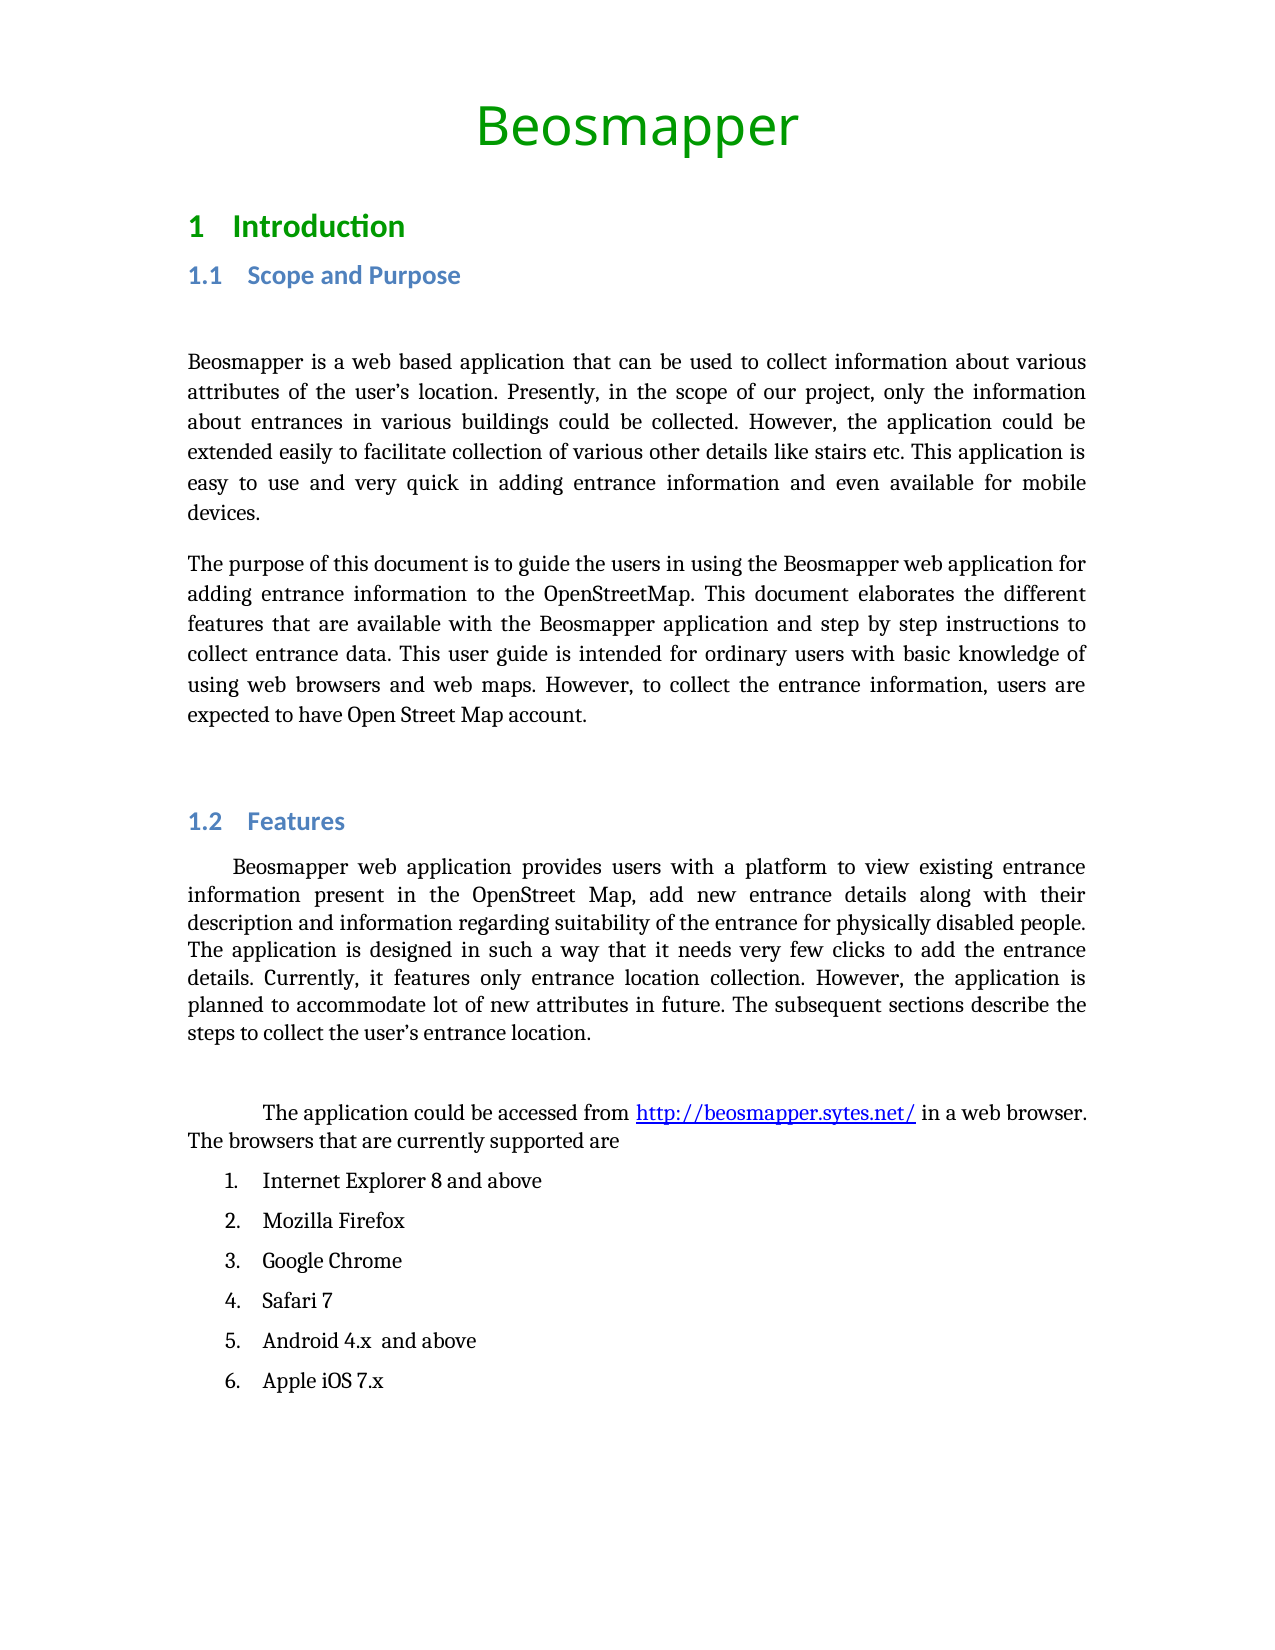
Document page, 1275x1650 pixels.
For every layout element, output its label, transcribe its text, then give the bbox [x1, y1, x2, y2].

list Mozilla Firefox [225, 1208, 1087, 1234]
subtitle Features [187, 804, 1087, 837]
text The purpose of this document is to guide the users in using the Beosmapper web application for adding entrance information to the OpenStreetMap. This document elaborates the different features that are available with the Beosmapper application and step by step instructions to collect entrance data. This user guide is intended for ordinary users with basic knowledge of using web browsers and web maps. However, to collect the entrance information, users are expected to have Open Street Map account. [187, 551, 1087, 728]
text The application could be accessed from http://beosmapper.sytes.net/ in a web browser. The browsers that are currently supported are [187, 1100, 1087, 1154]
list Google Chrome [225, 1248, 1087, 1274]
list Android 4.x and above [225, 1328, 1087, 1354]
subtitle Scope and Purpose [187, 258, 1087, 291]
list Apple iOS 7.x [225, 1368, 1087, 1394]
text Beosmapper web application provides users with a platform to view existing entrance information present in the OpenStreet Map, add new entrance details along with their description and information regarding suitability of the entrance for physically disabled people. The application is designed in such a way that it needs very few clicks to add the entrance details. Currently, it features only entrance location collection. However, the application is planned to accommodate lot of new attributes in future. The subsequent sections describe the steps to collect the user’s entrance location. [187, 854, 1087, 1046]
list Internet Explorer 8 and above [225, 1168, 1087, 1194]
text Beosmapper is a web based application that can be used to collect information about various attributes of the user’s location. Presently, in the scope of our project, only the information about entrances in various buildings could be collected. However, the application could be extended easily to facilitate collection of various other details like stairs etc. This application is easy to use and very quick in adding entrance information and even available for mobile devices. [187, 348, 1087, 526]
list Safari 7 [225, 1288, 1087, 1314]
subtitle Introduction [187, 205, 1087, 246]
